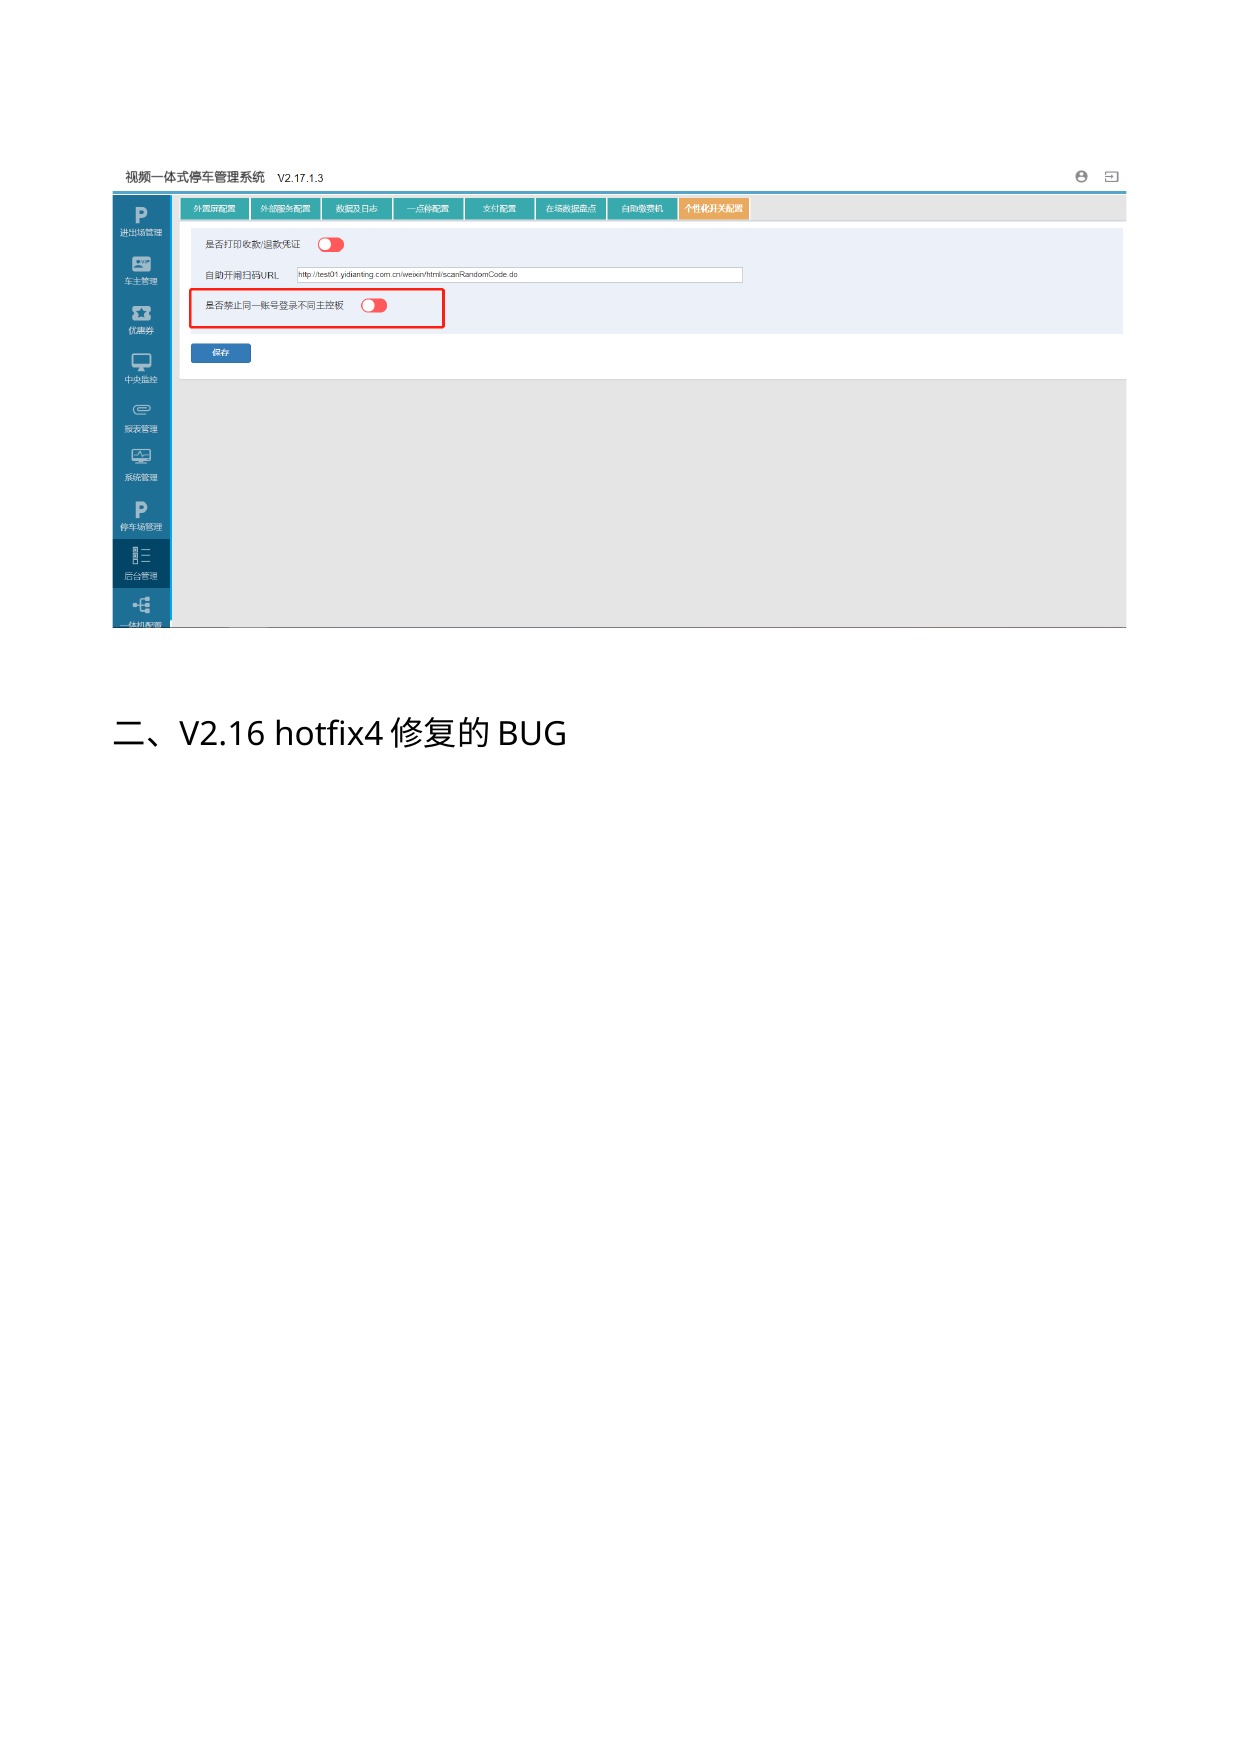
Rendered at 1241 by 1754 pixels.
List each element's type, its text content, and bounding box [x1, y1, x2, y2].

picture [133, 547, 137, 559]
subtitle V2.16 hotfix4修复的BUG [112, 698, 1128, 763]
picture [112, 162, 1127, 628]
